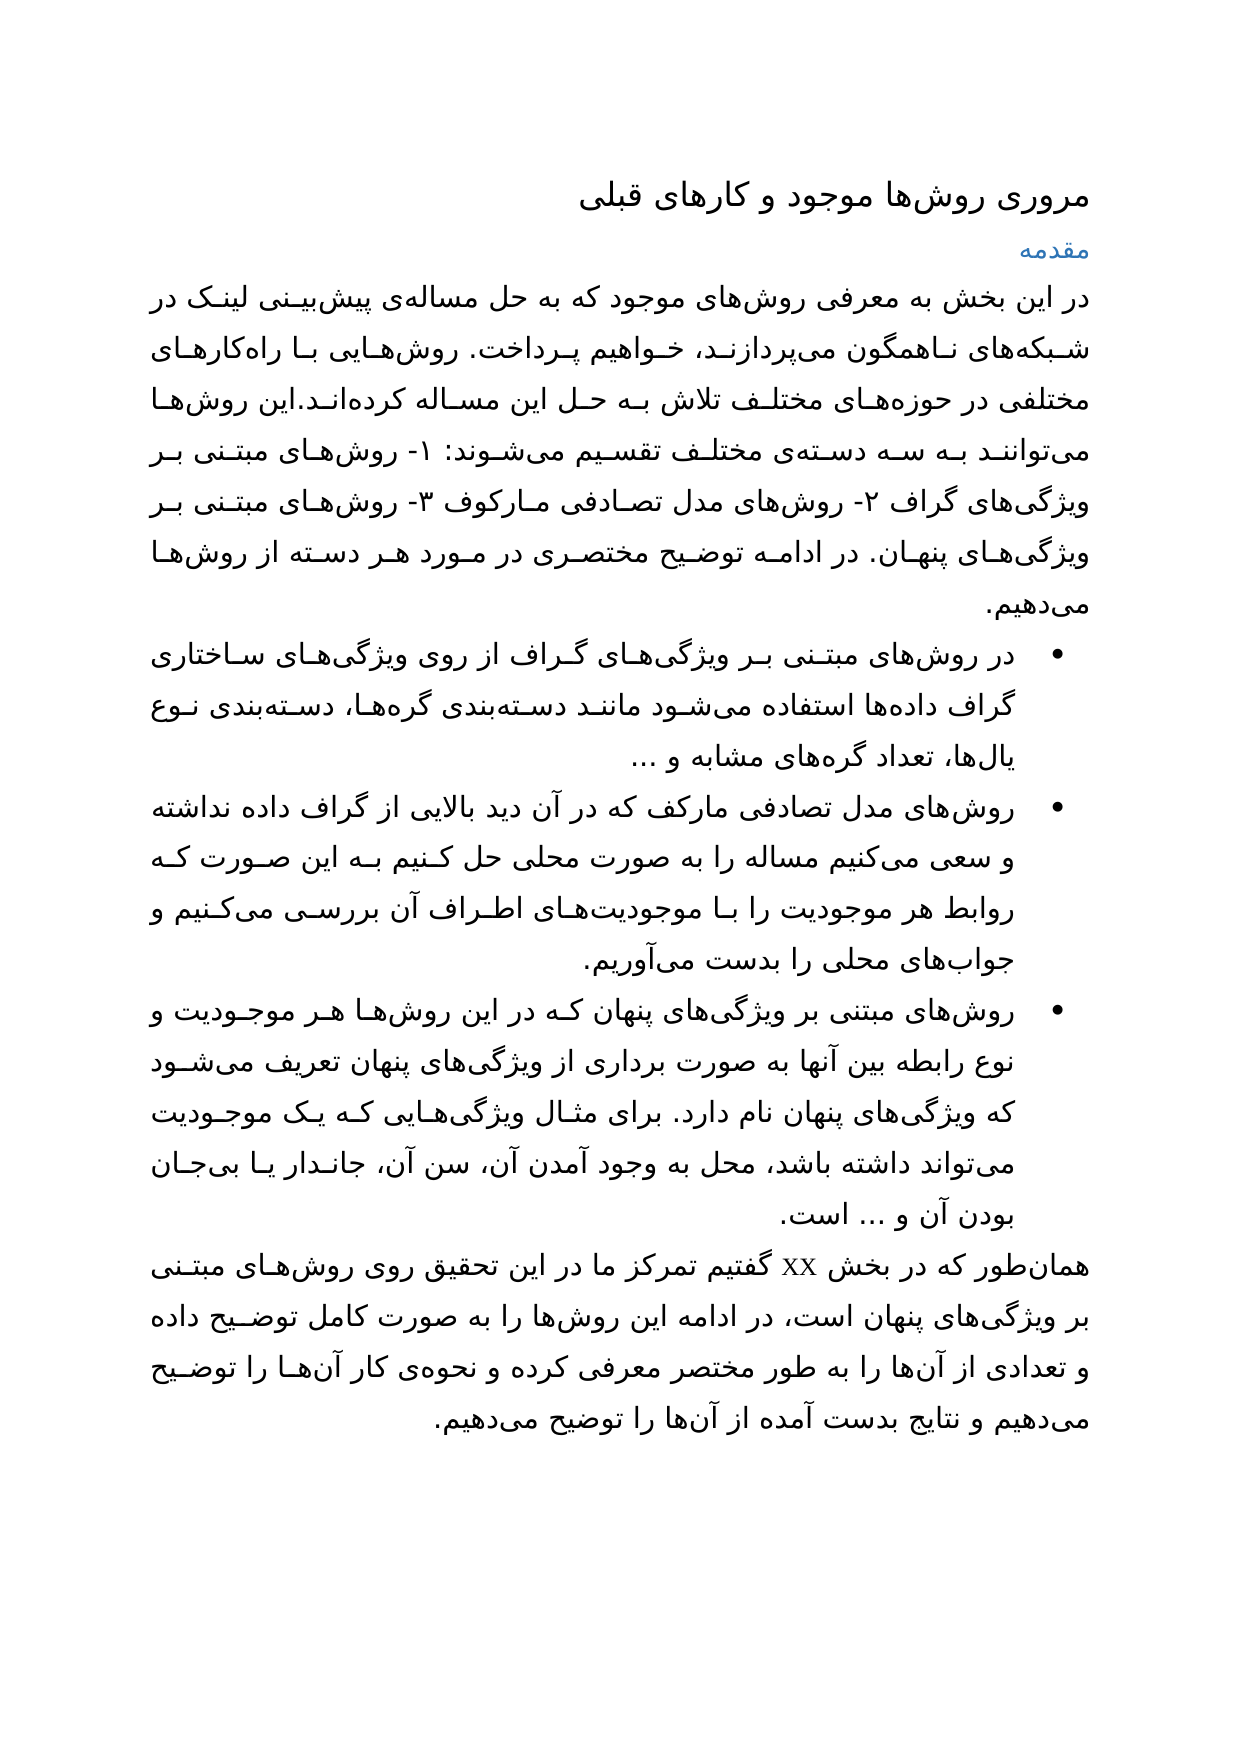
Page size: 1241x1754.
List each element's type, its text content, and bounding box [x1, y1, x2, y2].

list روش‌های مبتنی بر ویژگی‌های پنهان که در این روش‌ها هر موجودیت و نوع رابطه بین آنها به صورت برداری از ویژگی‌های پنهان تعریف می‌شود که ویژگی‌های پنهان نام دارد. برای مثال ویژگی‌هایی که یک موجودیت می‌تواند داشته باشد، محل به وجود آمدن آن، سن آن، جاندار یا بی‌جان بودن آن و ... است. [150, 994, 1053, 1231]
text همان‌طور که در بخش XX گفتیم تمر‌کز ما در این تحقیق روی روش‌های مبتنی بر ویژگی‌های پنهان است، در ادامه این روش‌ها را به صورت کامل توضیح داده و تعدادی از آن‌ها را به طور مختصر معرفی کرده و نحوه‌ی کار آن‌ها را توضیح می‌دهیم و نتایج بدست آمده از آن‌ها را توضیح می‌دهیم. [150, 1248, 1090, 1435]
list روش‌های مدل تصادفی مارکف که در آن دید بالایی از گراف داده نداشته و سعی می‌کنیم مساله را به صورت محلی حل کنیم به این صورت که روابط هر موجودیت را با موجودیت‌های اطراف آن بررسی می‌کنیم و جواب‌های محلی را بدست ‌می‌آوریم. [150, 790, 1053, 977]
text در این بخش به معرفی روش‌های موجود که به حل مساله‌ی پیش‌بینی لینک در شبکه‌های ناهمگون می‌پردازند، خواهیم پرداخت. روش‌هایی با راه‌کار‌های مختلفی در حوزه‌های مختلف تلاش به حل این مساله کرده‌اند.این روش‌ها می‌توانند به سه دسته‌ی مختلف تقسیم می‌شوند: ۱- روش‌های مبتنی بر ویژگی‌های گراف ۲- روش‌های مدل تصادفی مارکوف ۳- روش‌های مبتنی بر ویژگی‌های پنهان. در ادامه توضیح مختصری در مورد هر دسته از روش‌ها می‌دهیم. [150, 281, 1090, 620]
list در روش‌های مبتنی بر ویژگی‌های گراف از روی ویژگی‌های ساختاری گراف داده‌ها استفاده می‌شود مانند دسته‌بندی گره‌ها، دسته‌بندی نوع یال‌ها، تعداد گره‌های مشابه و ... [150, 637, 1053, 773]
subtitle مروری روش‌ها موجود و کار‌های قبلی [150, 175, 1090, 214]
text مقدمه [150, 233, 1090, 265]
